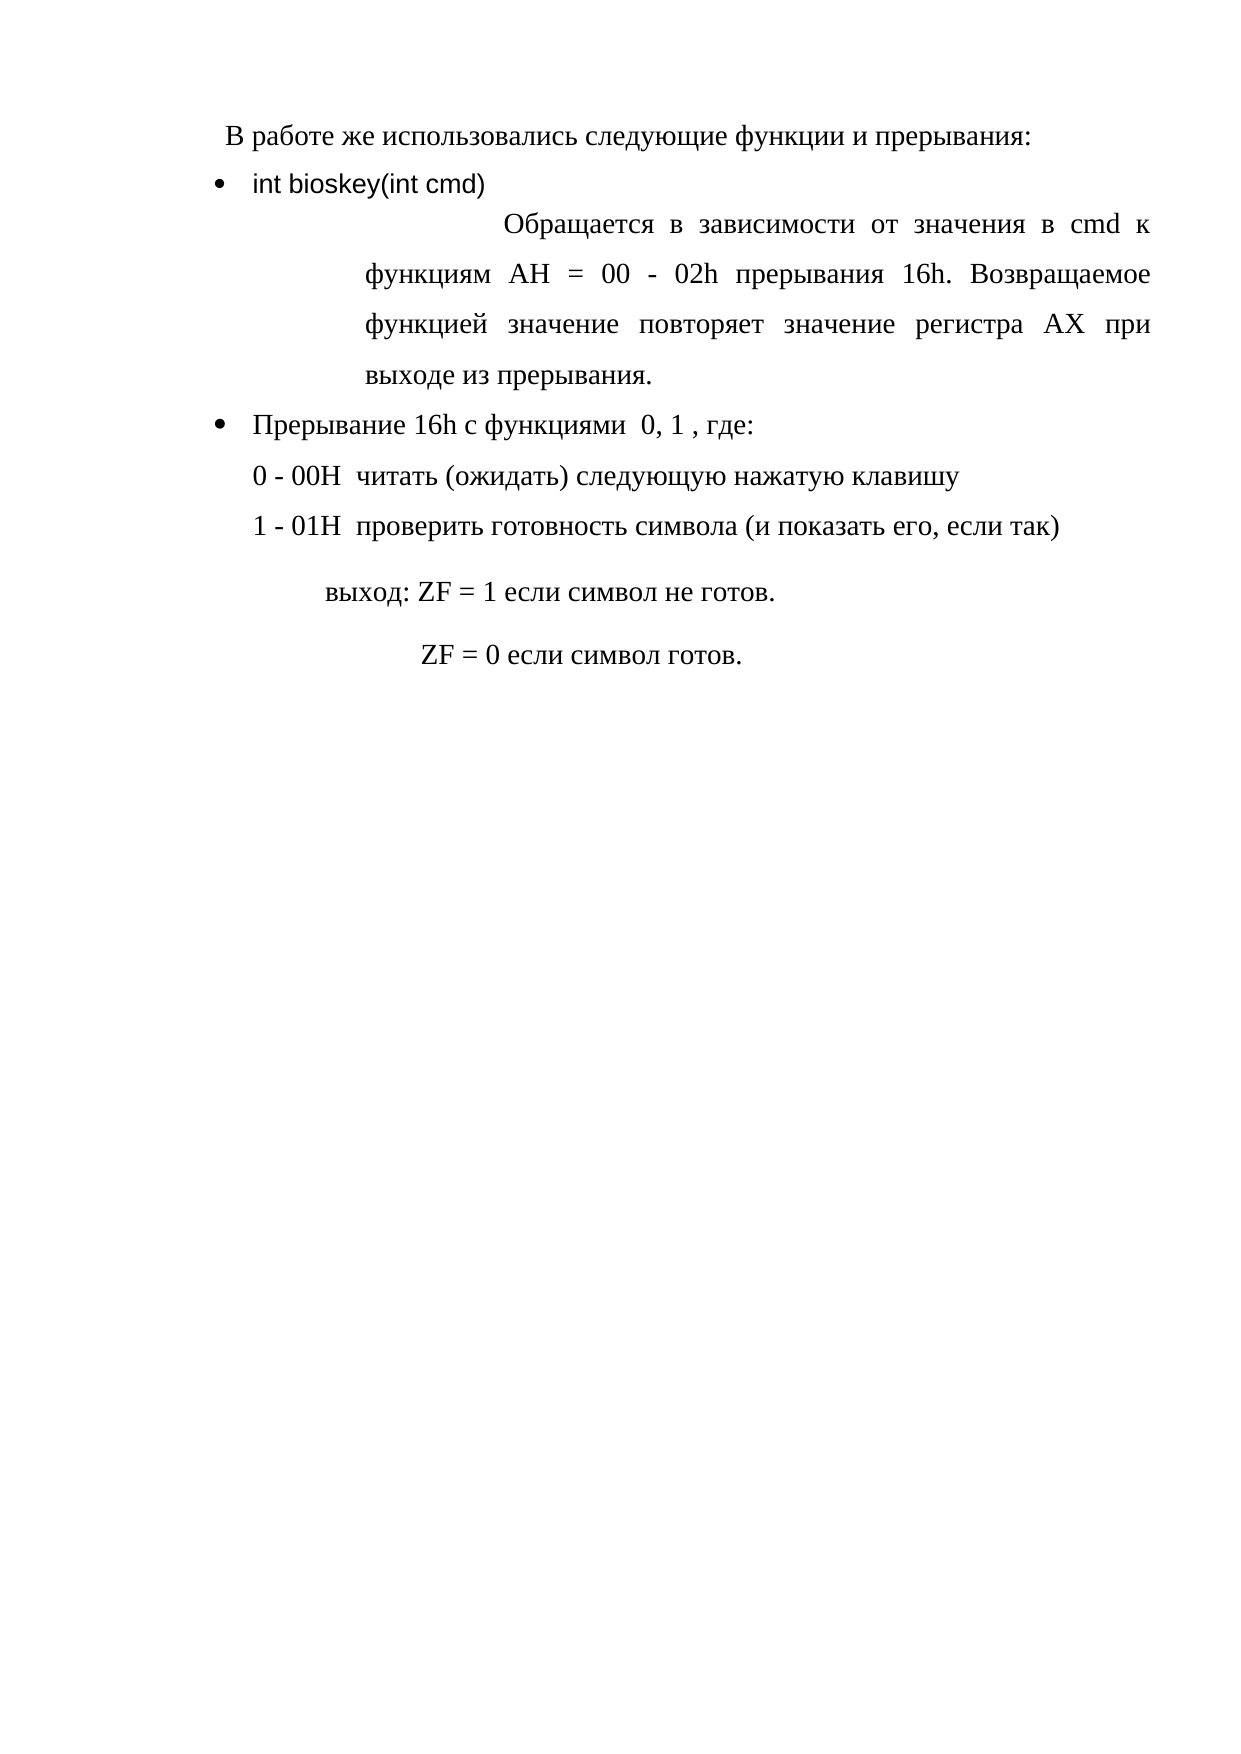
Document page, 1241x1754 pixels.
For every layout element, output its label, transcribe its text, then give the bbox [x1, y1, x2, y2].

text 1 - 01H проверить готовность символа (и показать его, если так) [252, 508, 1152, 542]
text В работе же использовались следующие функции и прерывания: [177, 118, 1152, 152]
list int bioskey(int cmd) [215, 168, 1152, 200]
text ZF = 0 если символ готов. [177, 637, 1152, 670]
text выход: ZF = 1 если символ не готов. [177, 574, 1152, 607]
list Прерывание 16h с функциями 0, 1 , где: [215, 407, 1152, 441]
text Обращается в зависимости от значения в cmd к функциям АН = 00 - 02h прерывания 16h. Возвращаемое функцией значение повторяет значение регистра АХ при выходе из прерывания. [365, 206, 1152, 391]
text 0 - 00H читать (ожидать) следующую нажатую клавишу [252, 458, 1152, 491]
